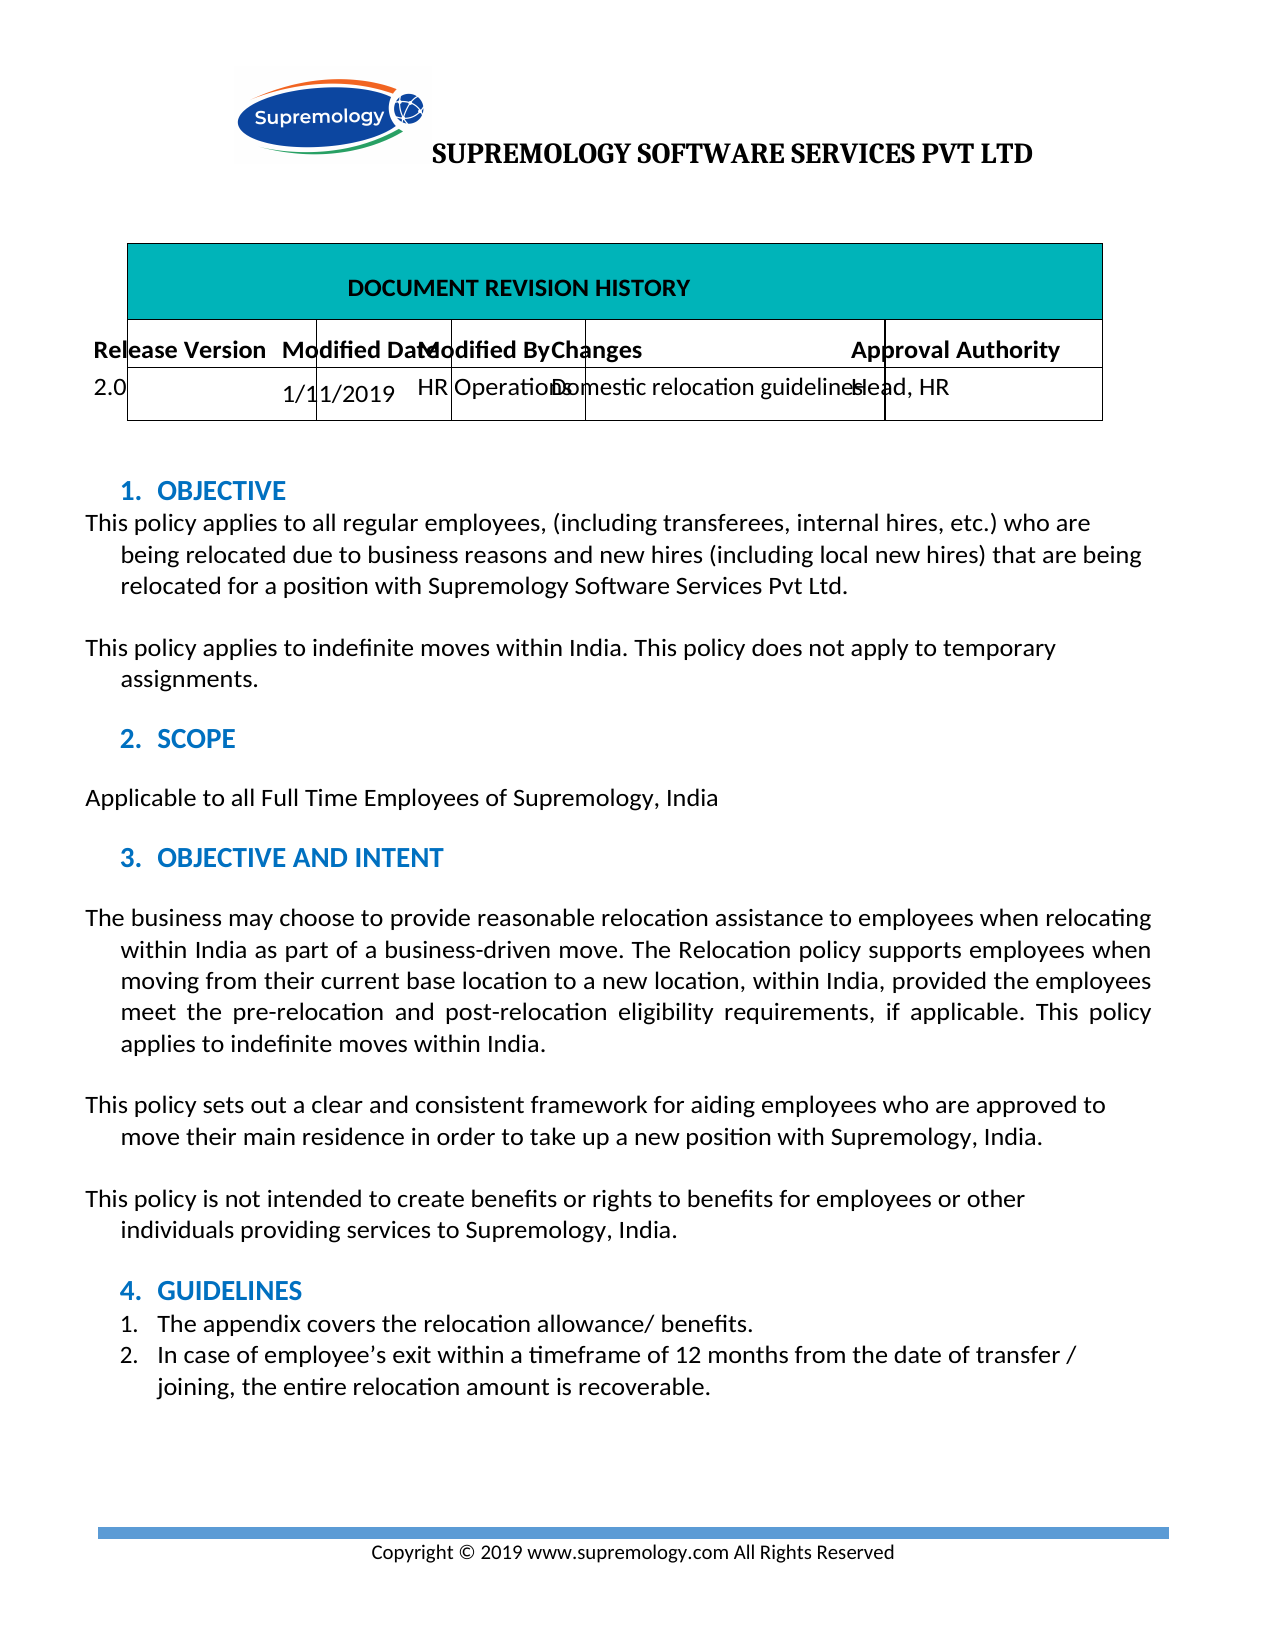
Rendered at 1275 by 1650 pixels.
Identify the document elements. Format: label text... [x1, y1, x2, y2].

text This policy is not intended to create benefits or rights to benefits for employees or other individuals providing services to Supremology, India. [85, 1183, 1141, 1245]
table_cell Release Version [128, 320, 316, 367]
text The business may choose to provide reasonable relocation assistance to employees when relocating within India as part of a business-driven move. The Relocation policy supports employees when moving from their current base location to a new location, within India, provided the employees meet the pre-relocation and post-relocation eligibility requirements, if applicable. This policy applies to indefinite moves within India. [85, 902, 1154, 1058]
table_cell 1/11/2019 [317, 368, 451, 420]
table_cell Modified By [452, 320, 585, 367]
table_cell HR Operations [452, 368, 585, 420]
list OBJECTIVE AND INTENT [119, 839, 1169, 874]
table_cell Modified Date [317, 320, 451, 367]
list GUIDELINES [119, 1272, 1169, 1308]
text Applicable to all Full Time Employees of Supremology, India [85, 782, 1169, 812]
table_cell Approval Authority [886, 320, 1102, 367]
text This policy applies to indefinite moves within India. This policy does not apply to temporary assignments. [85, 632, 1169, 693]
text This policy sets out a clear and consistent framework for aiding employees who are approved to move their main residence in order to take up a new position with Supremology, India. [85, 1090, 1169, 1152]
list OBJECTIVE [119, 472, 1169, 507]
list The appendix covers the relocation allowance/ benefits. [119, 1308, 1141, 1338]
table_header DOCUMENT REVISION HISTORY [128, 244, 1102, 319]
table_cell Head, HR [886, 368, 1102, 420]
table_cell Changes [586, 320, 884, 367]
picture [233, 66, 433, 164]
table_cell Domestic relocation guidelines [586, 368, 884, 420]
list In case of employee’s exit within a timeframe of 12 months from the date of transfer / joining, the entire relocation amount is recoverable. [119, 1339, 1141, 1401]
table_cell 2.0 [128, 368, 316, 420]
list SCOPE [119, 720, 1169, 755]
text This policy applies to all regular employees, (including transferees, internal hires, etc.) who are being relocated due to business reasons and new hires (including local new hires) that are being relocated for a position with Supremology Software Services Pvt Ltd. [85, 507, 1146, 601]
